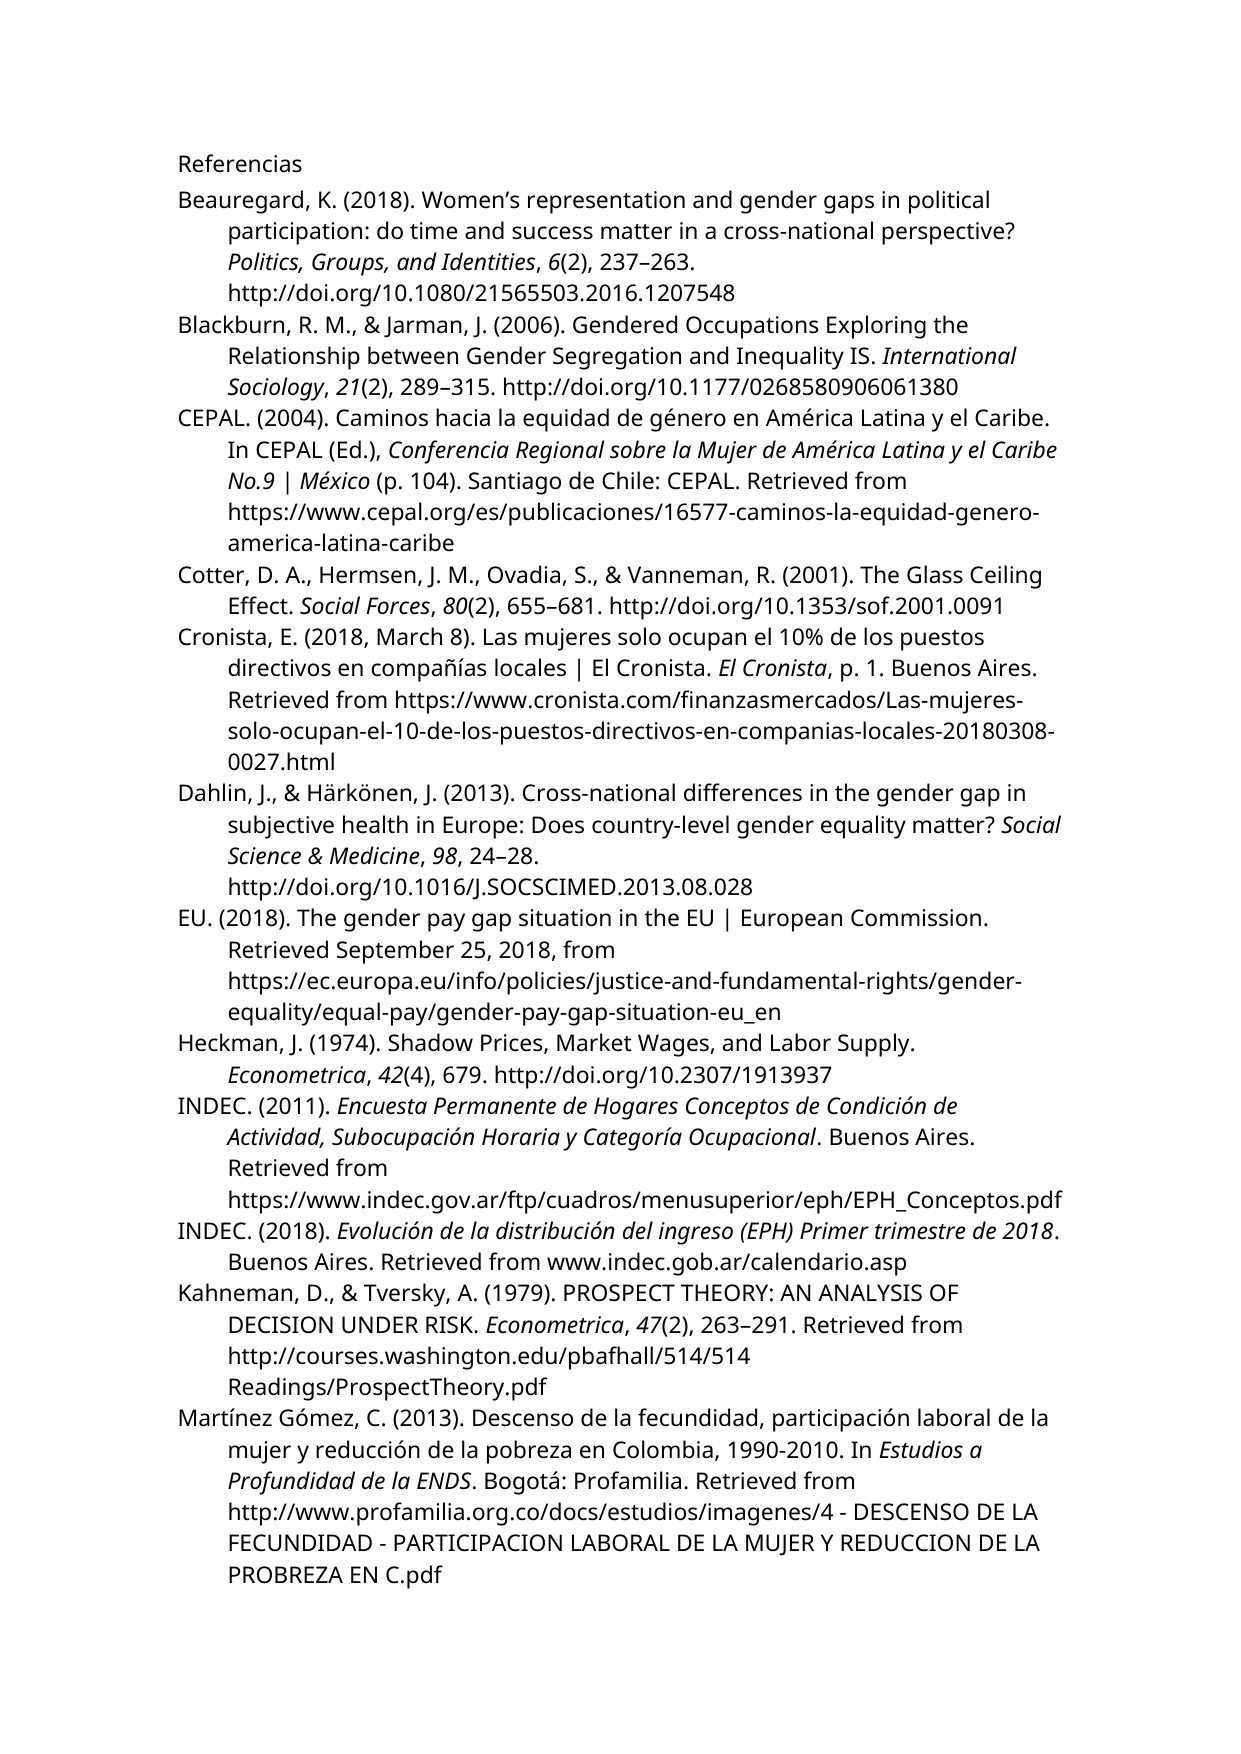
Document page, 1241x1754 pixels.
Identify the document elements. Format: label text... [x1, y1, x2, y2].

text Dahlin, J., & Härkönen, J. (2013). Cross-national differences in the gender gap in subjective health in Europe: Does country-level gender equality matter? Social Science & Medicine, 98, 24–28. http://doi.org/10.1016/J.SOCSCIMED.2013.08.028 [177, 777, 1063, 902]
text Cronista, E. (2018, March 8). Las mujeres solo ocupan el 10% de los puestos directivos en compañías locales | El Cronista. El Cronista, p. 1. Buenos Aires. Retrieved from https://www.cronista.com/finanzasmercados/Las-mujeres-solo-ocupan-el-10-de-los-puestos-directivos-en-companias-locales-20180308-0027.html [177, 621, 1063, 777]
text Kahneman, D., & Tversky, A. (1979). PROSPECT THEORY: AN ANALYSIS OF DECISION UNDER RISK. Econometrica, 47(2), 263–291. Retrieved from http://courses.washington.edu/pbafhall/514/514 Readings/ProspectTheory.pdf [177, 1277, 1063, 1402]
text Martínez Gómez, C. (2013). Descenso de la fecundidad, participación laboral de la mujer y reducción de la pobreza en Colombia, 1990-2010. In Estudios a Profundidad de la ENDS. Bogotá: Profamilia. Retrieved from http://www.profamilia.org.co/docs/estudios/imagenes/4 - DESCENSO DE LA FECUNDIDAD - PARTICIPACION LABORAL DE LA MUJER Y REDUCCION DE LA PROBREZA EN C.pdf [177, 1402, 1063, 1590]
text Referencias [177, 148, 1063, 179]
text CEPAL. (2004). Caminos hacia la equidad de género en América Latina y el Caribe. In CEPAL (Ed.), Conferencia Regional sobre la Mujer de América Latina y el Caribe No.9 | México (p. 104). Santiago de Chile: CEPAL. Retrieved from https://www.cepal.org/es/publicaciones/16577-caminos-la-equidad-genero-america-latina-caribe [177, 402, 1063, 558]
text INDEC. (2018). Evolución de la distribución del ingreso (EPH) Primer trimestre de 2018. Buenos Aires. Retrieved from www.indec.gob.ar/calendario.asp [177, 1215, 1063, 1277]
text INDEC. (2011). Encuesta Permanente de Hogares Conceptos de Condición de Actividad, Subocupación Horaria y Categoría Ocupacional. Buenos Aires. Retrieved from https://www.indec.gov.ar/ftp/cuadros/menusuperior/eph/EPH_Conceptos.pdf [177, 1090, 1063, 1215]
text Blackburn, R. M., & Jarman, J. (2006). Gendered Occupations Exploring the Relationship between Gender Segregation and Inequality IS. International Sociology, 21(2), 289–315. http://doi.org/10.1177/0268580906061380 [177, 308, 1063, 402]
text EU. (2018). The gender pay gap situation in the EU | European Commission. Retrieved September 25, 2018, from https://ec.europa.eu/info/policies/justice-and-fundamental-rights/gender-equality/equal-pay/gender-pay-gap-situation-eu_en [177, 902, 1063, 1027]
text Heckman, J. (1974). Shadow Prices, Market Wages, and Labor Supply. Econometrica, 42(4), 679. http://doi.org/10.2307/1913937 [177, 1027, 1063, 1090]
text Cotter, D. A., Hermsen, J. M., Ovadia, S., & Vanneman, R. (2001). The Glass Ceiling Effect. Social Forces, 80(2), 655–681. http://doi.org/10.1353/sof.2001.0091 [177, 558, 1063, 621]
text Beauregard, K. (2018). Women’s representation and gender gaps in political participation: do time and success matter in a cross-national perspective? Politics, Groups, and Identities, 6(2), 237–263. http://doi.org/10.1080/21565503.2016.1207548 [177, 183, 1063, 308]
